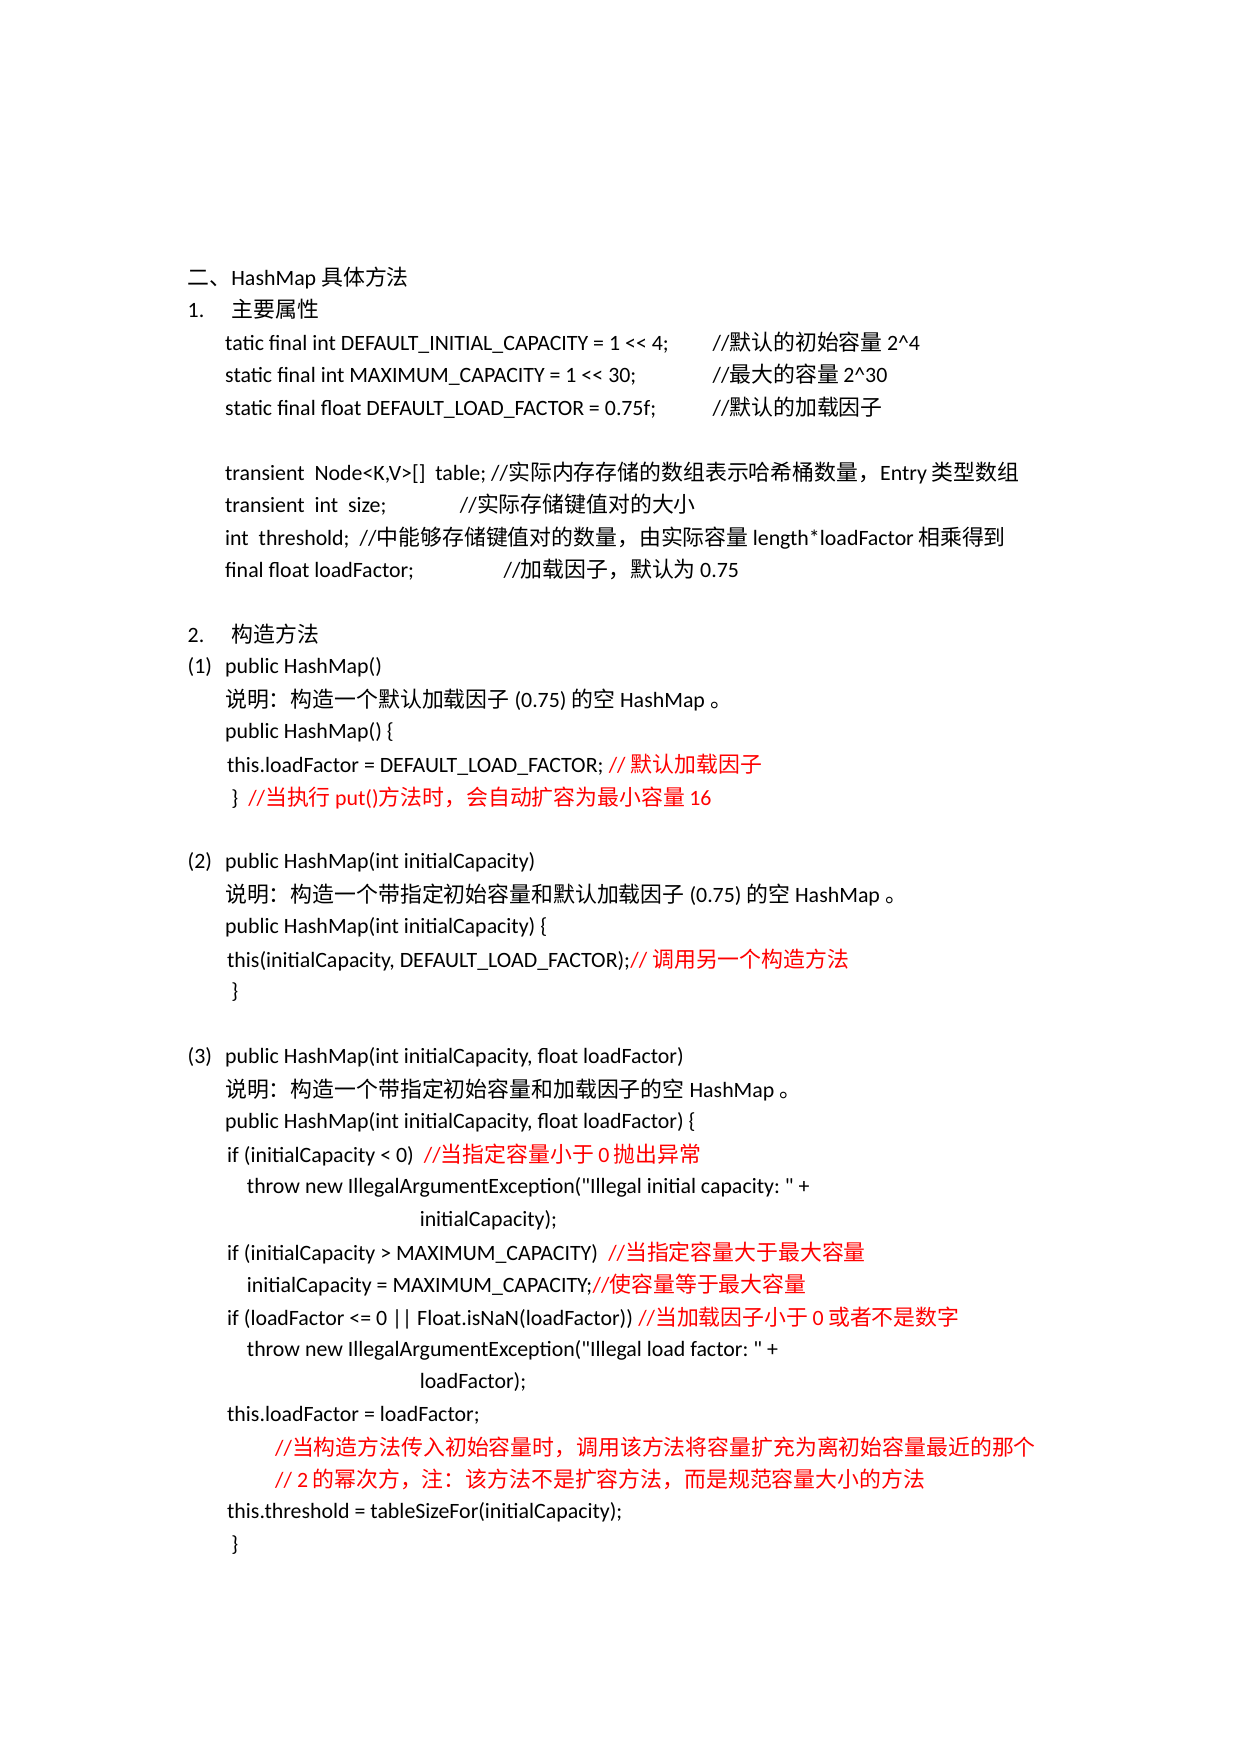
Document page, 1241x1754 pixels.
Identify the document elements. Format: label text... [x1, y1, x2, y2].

text if (loadFactor <= 0 || Float.isNaN(loadFactor)) //当加载因子小于0或者不是数字 [187, 1299, 1053, 1332]
text 说明：构造一个带指定初始容量和默认加载因子 (0.75) 的空 HashMap 。 [187, 877, 1053, 909]
list static final int MAXIMUM_CAPACITY = 1 << 30; //最大的容量2^30 [225, 357, 1053, 389]
text } //当执行put()方法时，会自动扩容为最小容量16 [187, 779, 1053, 812]
text if (initialCapacity < 0) //当指定容量小于0抛出异常 [187, 1137, 1053, 1169]
text this.loadFactor = DEFAULT_LOAD_FACTOR; // 默认加载因子 [187, 747, 1053, 779]
list public HashMap() [187, 649, 1053, 682]
list tatic final int DEFAULT_INITIAL_CAPACITY = 1 << 4; //默认的初始容量2^4 [225, 324, 1053, 357]
list public HashMap(int initialCapacity, float loadFactor) [187, 1039, 1053, 1072]
text loadFactor); [187, 1364, 1053, 1397]
text final float loadFactor; //加载因子，默认为0.75 [187, 552, 1053, 584]
text 二、HashMap 具体方法 [187, 259, 1053, 292]
list static final float DEFAULT_LOAD_FACTOR = 0.75f; //默认的加载因子 [225, 389, 1053, 422]
text initialCapacity = MAXIMUM_CAPACITY;//使容量等于最大容量 [187, 1267, 1053, 1299]
text this.loadFactor = loadFactor; [187, 1397, 1053, 1429]
text if (initialCapacity > MAXIMUM_CAPACITY) //当指定容量大于最大容量 [187, 1234, 1053, 1267]
text transient int size; //实际存储键值对的大小 [225, 487, 1053, 519]
text throw new IllegalArgumentException("Illegal initial capacity: " + [187, 1169, 1053, 1202]
text this.threshold = tableSizeFor(initialCapacity); [187, 1494, 1053, 1527]
text this(initialCapacity, DEFAULT_LOAD_FACTOR);// 调用另一个构造方法 [187, 942, 1053, 974]
text //当构造方法传入初始容量时，调用该方法将容量扩充为离初始容量最近的那个 [187, 1429, 1053, 1462]
list public HashMap(int initialCapacity) [187, 844, 1053, 877]
text throw new IllegalArgumentException("Illegal load factor: " + [187, 1332, 1053, 1364]
text initialCapacity); [187, 1202, 1053, 1234]
text 1. 主要属性 [187, 292, 1053, 324]
text int threshold; //中能够存储键值对的数量，由实际容量length*loadFactor相乘得到 [187, 519, 1053, 552]
text } [187, 974, 1053, 1007]
list transient Node<K,V>[] table; //实际内存存储的数组表示哈希桶数量，Entry类型数组 [225, 454, 1053, 487]
text public HashMap(int initialCapacity, float loadFactor) { [187, 1104, 1053, 1137]
text public HashMap(int initialCapacity) { [187, 909, 1053, 942]
text } [187, 1527, 1053, 1559]
text public HashMap() { [187, 714, 1053, 747]
text // 2的幂次方，注：该方法不是扩容方法，而是规范容量大小的方法 [187, 1462, 1053, 1494]
list 说明：构造一个默认加载因子 (0.75) 的空 HashMap 。 [225, 682, 1053, 714]
list 说明：构造一个带指定初始容量和加载因子的空 HashMap 。 [225, 1072, 1053, 1104]
text 2. 构造方法 [187, 617, 1053, 649]
